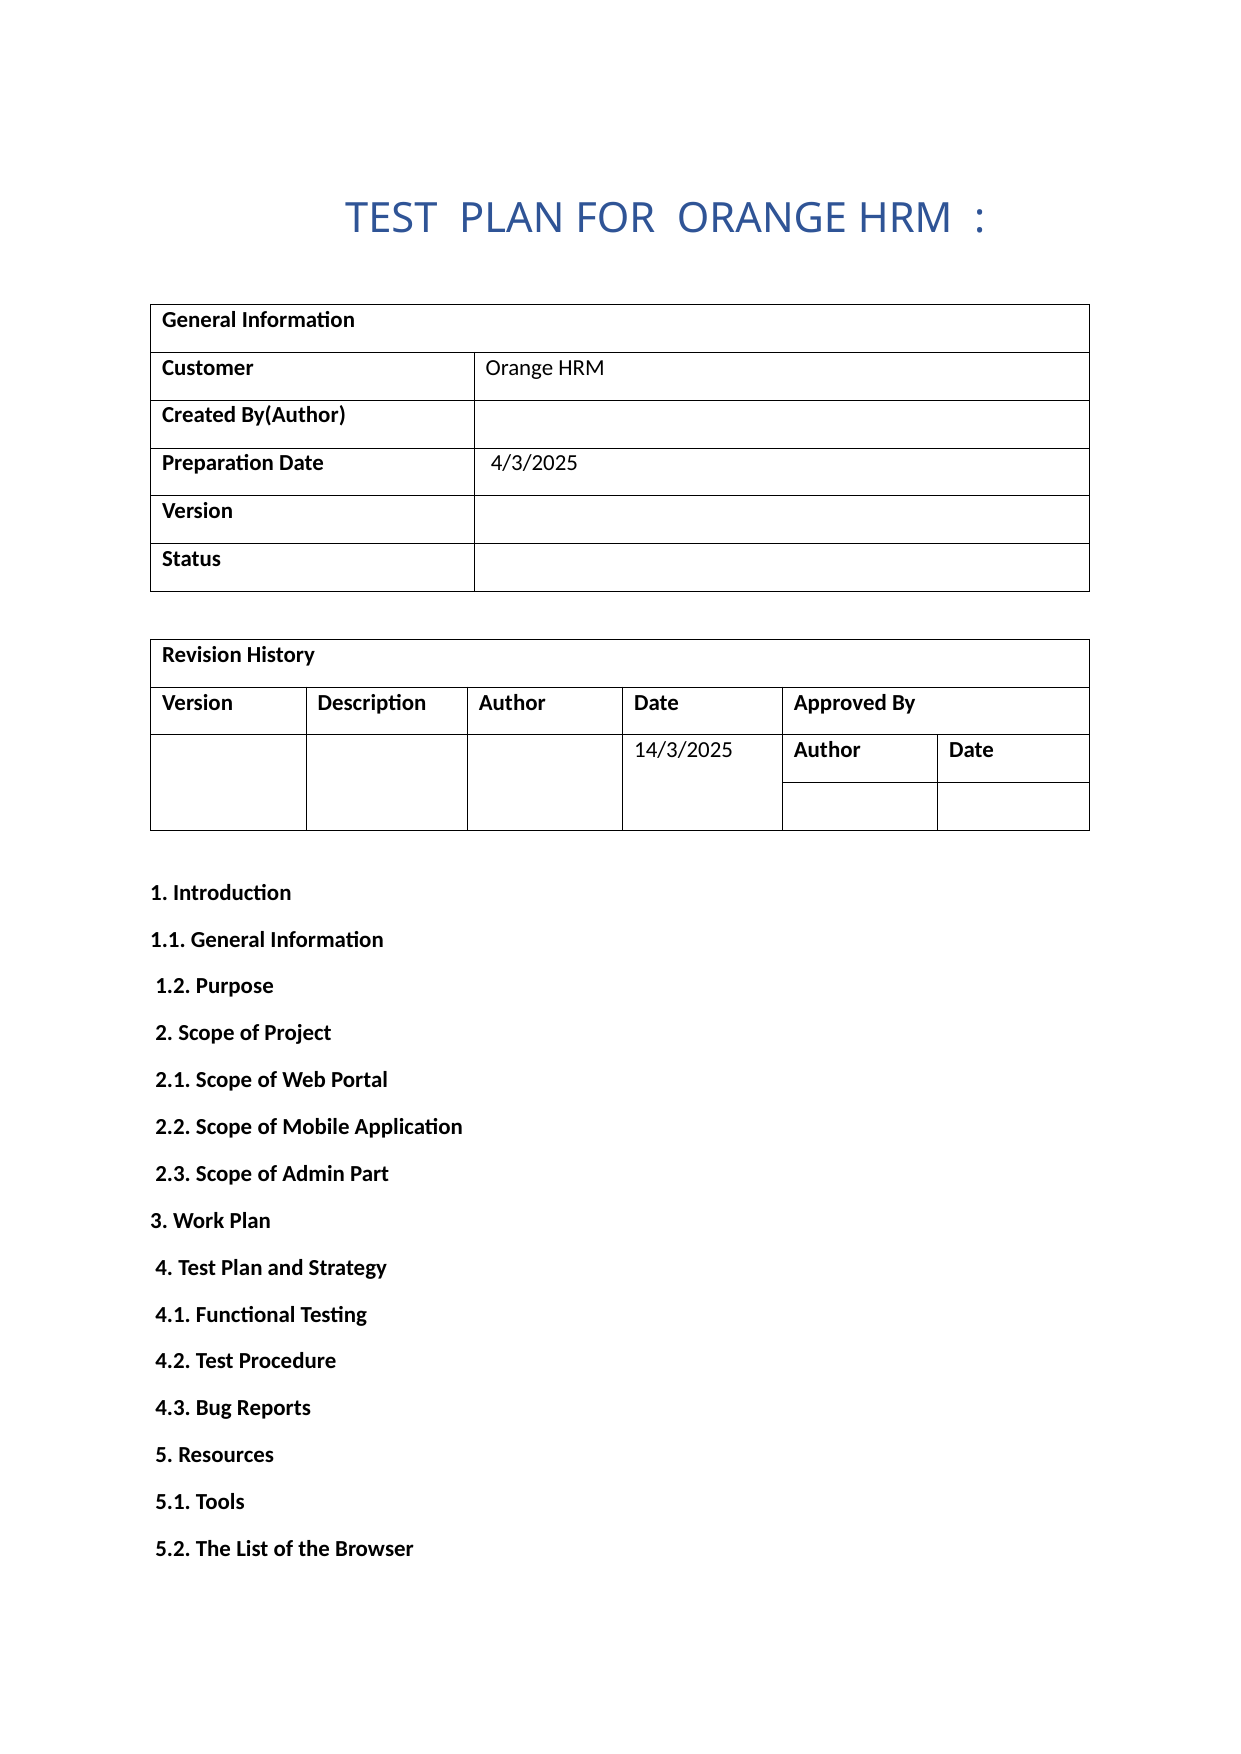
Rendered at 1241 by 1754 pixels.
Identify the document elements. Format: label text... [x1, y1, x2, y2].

table_cell Orange HRM [475, 353, 1089, 399]
text 5.1. Tools [150, 1487, 1090, 1515]
table_cell Customer [151, 353, 474, 399]
text 2.2. Scope of Mobile Application [150, 1112, 1090, 1140]
table_cell Approved By [783, 688, 1089, 734]
table_cell Date [623, 688, 782, 734]
table_cell Preparation Date [151, 449, 474, 495]
table_cell [475, 401, 1089, 447]
table_cell Author [783, 735, 937, 782]
table_cell [475, 544, 1089, 591]
table_cell Status [151, 544, 474, 591]
table_cell 4/3/2025 [475, 449, 1089, 495]
table_cell Date [938, 735, 1089, 782]
table_cell Created By(Author) [151, 401, 474, 447]
text 5.2. The List of the Browser [150, 1534, 1090, 1562]
table_cell [938, 783, 1089, 830]
table_cell Version [151, 688, 306, 734]
table_cell 14/3/2025 [623, 735, 782, 830]
text 2.3. Scope of Admin Part [150, 1159, 1090, 1187]
table_cell [151, 735, 306, 830]
text 3. Work Plan [150, 1206, 1090, 1234]
table_cell Author [468, 688, 622, 734]
table_cell [307, 735, 467, 830]
text 1.2. Purpose [150, 972, 1090, 1000]
text 1.1. General Information [150, 925, 1090, 953]
table_header General Information [151, 305, 1089, 352]
text 2. Scope of Project [150, 1018, 1090, 1047]
text 5. Resources [150, 1440, 1090, 1468]
table_cell [783, 783, 937, 830]
table_cell Description [307, 688, 467, 734]
text 2.1. Scope of Web Portal [150, 1065, 1090, 1093]
table_cell [475, 496, 1089, 543]
table_header Revision History [151, 640, 1089, 687]
text 4.3. Bug Reports [150, 1393, 1090, 1422]
subtitle TEST PLAN FOR ORANGE HRM : [150, 187, 1090, 244]
table_cell Version [151, 496, 474, 543]
text 1. Introduction [150, 878, 1090, 906]
table_cell [468, 735, 622, 830]
text 4. Test Plan and Strategy [150, 1253, 1090, 1281]
text 4.2. Test Procedure [150, 1347, 1090, 1375]
text 4.1. Functional Testing [150, 1300, 1090, 1328]
